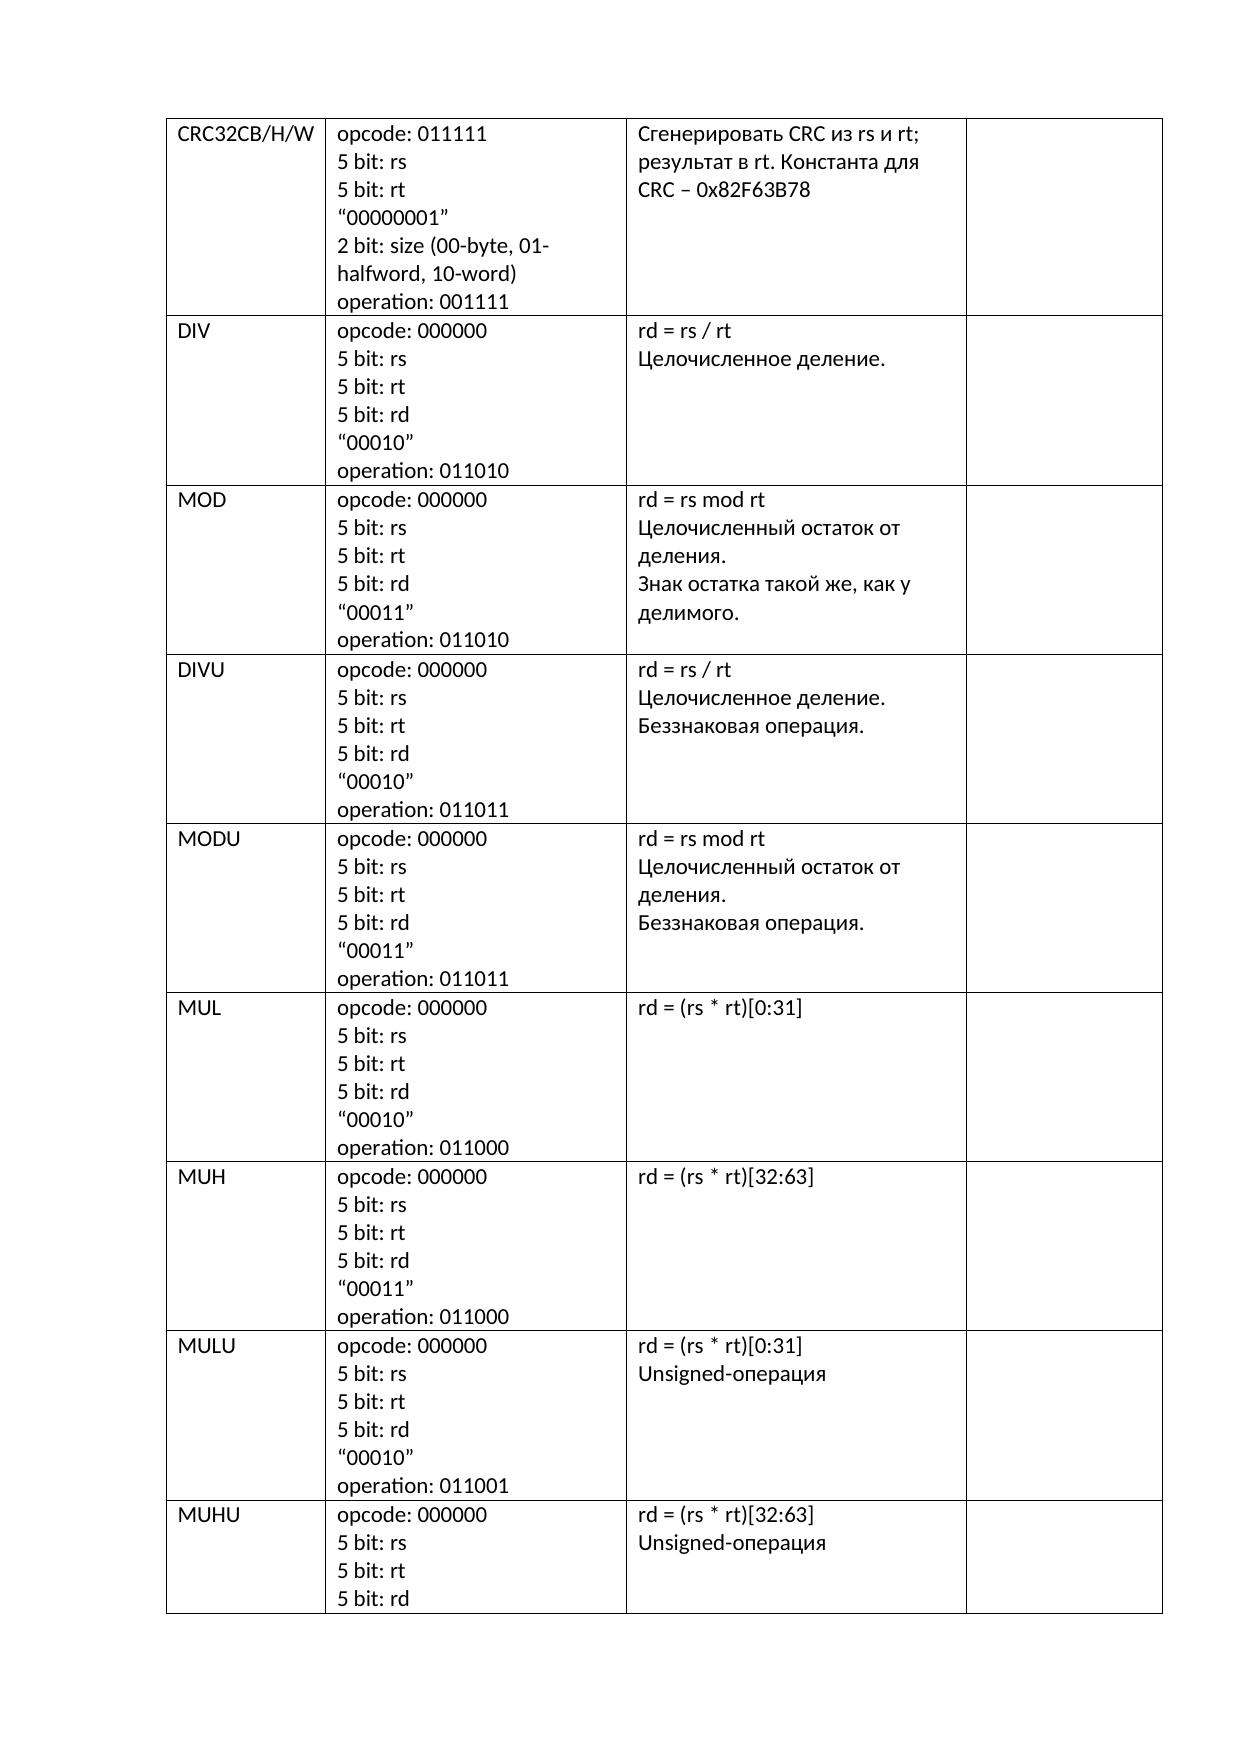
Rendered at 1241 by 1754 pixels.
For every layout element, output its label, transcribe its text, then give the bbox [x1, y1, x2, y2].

table_cell MUH [167, 1162, 325, 1330]
table_cell rd = rs mod rt Целочисленный остаток от деления. Беззнаковая операция. [627, 824, 966, 992]
table_cell rd = (rs * rt)[0:31] [627, 993, 966, 1161]
table_cell [967, 993, 1162, 1161]
table_cell MUL [167, 993, 325, 1161]
table_cell [967, 1331, 1162, 1499]
table_cell rd = rs mod rt Целочисленный остаток от деления. Знак остатка такой же, как у делимого. [627, 486, 966, 654]
table_cell rd = (rs * rt)[32:63] [627, 1162, 966, 1330]
table_cell [967, 486, 1162, 654]
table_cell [627, 1501, 966, 1613]
table_cell [967, 119, 1162, 315]
table_cell opcode: 000000 5 bit: rs 5 bit: rt 5 bit: rd “00011” operation: 011000 [326, 1162, 626, 1330]
table_cell Сгенерировать CRC из rs и rt; результат в rt. Константа для CRC – 0x82F63B78 [627, 119, 966, 315]
table_cell MOD [167, 486, 325, 654]
table_cell opcode: 011111 5 bit: rs 5 bit: rt “00000001” 2 bit: size (00-byte, 01- halfword, 10-word) operation: 001111 [326, 119, 626, 315]
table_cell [326, 1501, 626, 1613]
table_cell opcode: 000000 5 bit: rs 5 bit: rt 5 bit: rd “00010” operation: 011001 [326, 1331, 626, 1499]
table_cell [967, 1501, 1162, 1613]
table_cell [967, 655, 1162, 823]
table_cell rd = rs / rt Целочисленное деление. Беззнаковая операция. [627, 655, 966, 823]
table_cell rd = (rs * rt)[0:31] Unsigned-операция [627, 1331, 966, 1499]
table_cell [967, 316, 1162, 484]
table_cell [967, 1162, 1162, 1330]
table_cell MODU [167, 824, 325, 992]
table_cell opcode: 000000 5 bit: rs 5 bit: rt 5 bit: rd “00011” operation: 011010 [326, 486, 626, 654]
table_cell [967, 824, 1162, 992]
table_cell MULU [167, 1331, 325, 1499]
table_cell DIVU [167, 655, 325, 823]
table_cell opcode: 000000 5 bit: rs 5 bit: rt 5 bit: rd “00010” operation: 011010 [326, 316, 626, 484]
table_cell CRC32CB/H/W [167, 119, 325, 315]
table_cell rd = rs / rt Целочисленное деление. [627, 316, 966, 484]
table_cell DIV [167, 316, 325, 484]
table_cell MUHU [167, 1501, 325, 1613]
table_cell opcode: 000000 5 bit: rs 5 bit: rt 5 bit: rd “00010” operation: 011011 [326, 655, 626, 823]
table_cell opcode: 000000 5 bit: rs 5 bit: rt 5 bit: rd “00011” operation: 011011 [326, 824, 626, 992]
table_cell opcode: 000000 5 bit: rs 5 bit: rt 5 bit: rd “00010” operation: 011000 [326, 993, 626, 1161]
